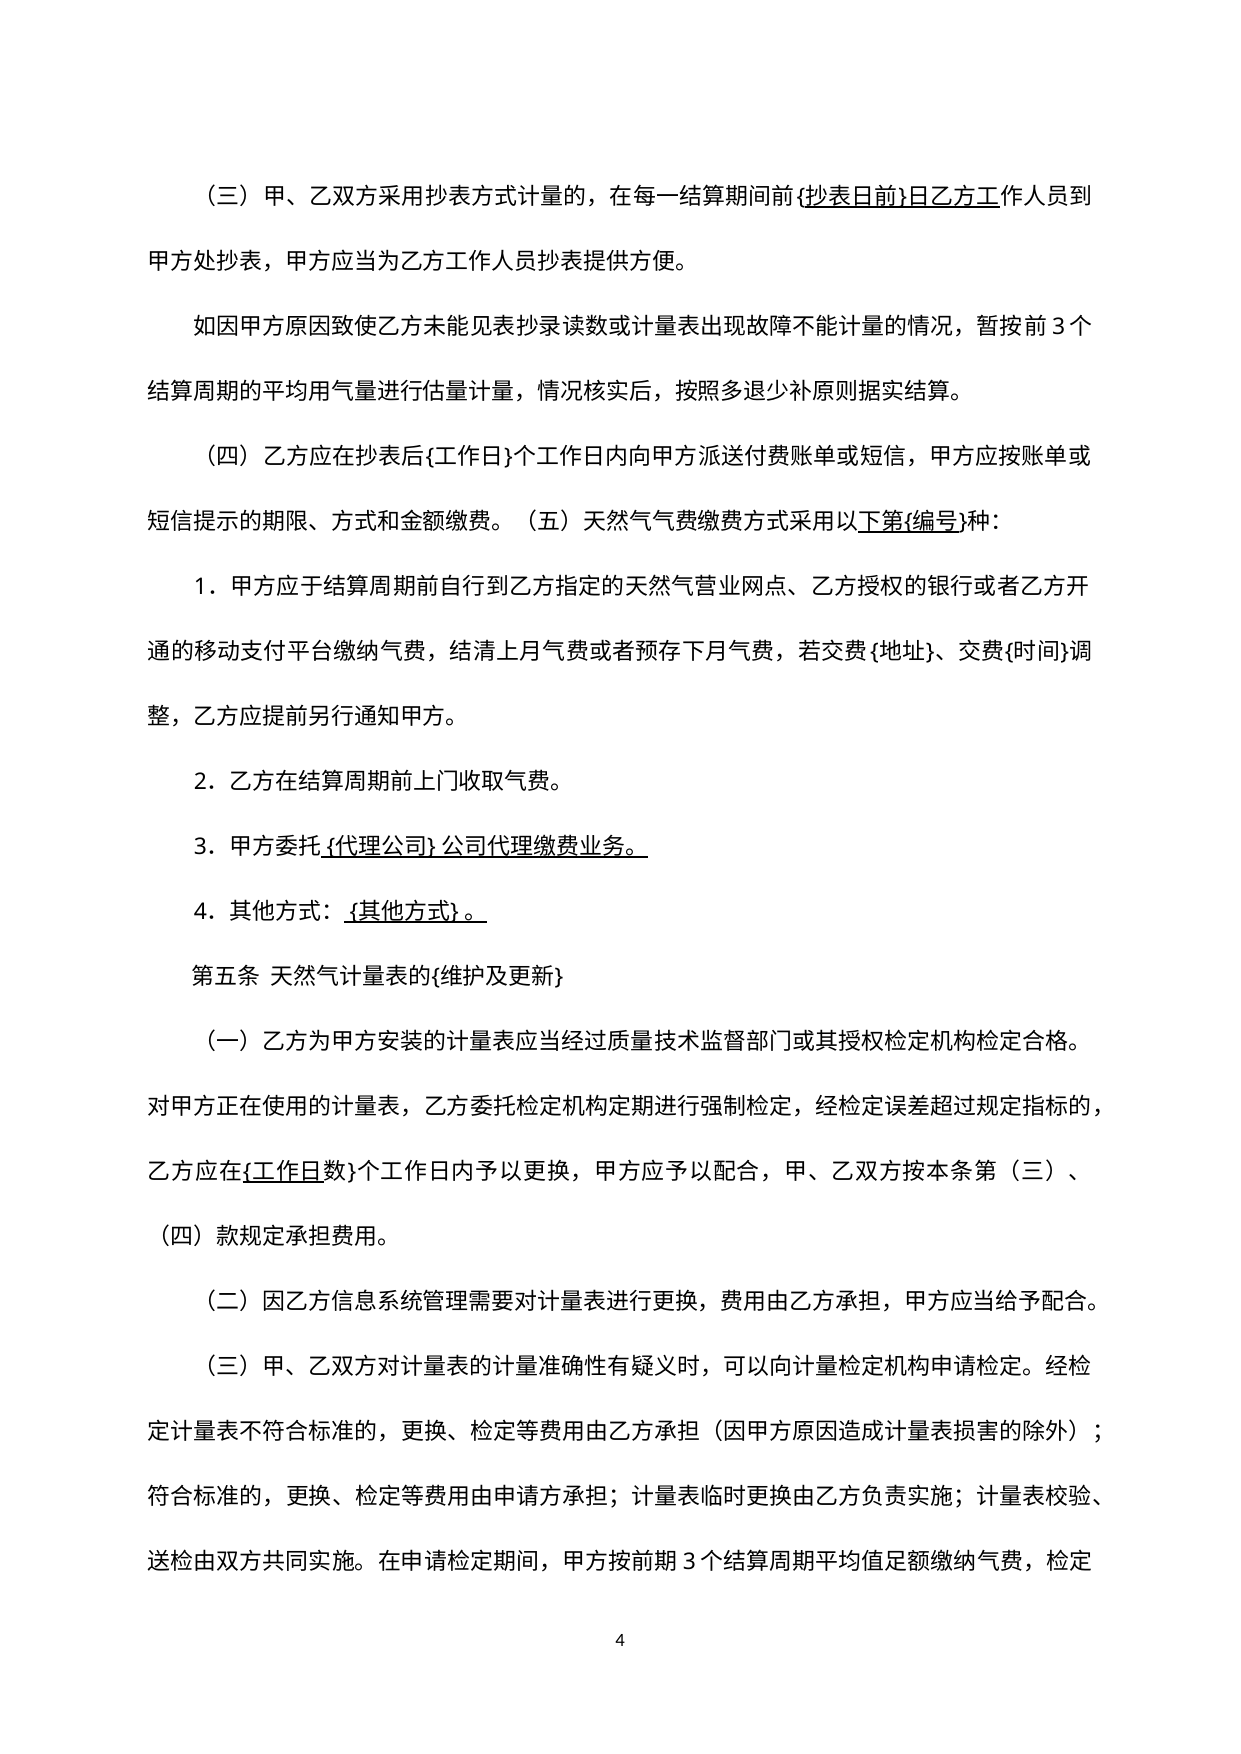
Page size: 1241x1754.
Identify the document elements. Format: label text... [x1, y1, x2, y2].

text （二）因乙方信息系统管理需要对计量表进行更换，费用由乙方承担，甲方应当给予配合。 [148, 1267, 1092, 1332]
text （一）乙方为甲方安装的计量表应当经过质量技术监督部门或其授权检定机构检定合格。对甲方正在使用的计量表，乙方委托检定机构定期进行强制检定，经检定误差超过规定指标的，乙方应在{工作日数}个工作日内予以更换，甲方应予以配合，甲、乙双方按本条第（三）、（四）款规定承担费用。 [148, 1007, 1092, 1267]
text （三）甲、乙双方采用抄表方式计量的，在每一结算期间前{抄表日前}日乙方工作人员到甲方处抄表，甲方应当为乙方工作人员抄表提供方便。 [148, 162, 1092, 292]
text 3．甲方委托 {代理公司} 公司代理缴费业务。 [148, 812, 1092, 877]
text 4．其他方式： {其他方式} 。 [148, 877, 1092, 942]
text 第五条 天然气计量表的{维护及更新} [191, 942, 1092, 1007]
text 如因甲方原因致使乙方未能见表抄录读数或计量表出现故障不能计量的情况，暂按前3个结算周期的平均用气量进行估量计量，情况核实后，按照多退少补原则据实结算。 [148, 292, 1092, 422]
text 1．甲方应于结算周期前自行到乙方指定的天然气营业网点、乙方授权的银行或者乙方开通的移动支付平台缴纳气费，结清上月气费或者预存下月气费，若交费{地址}、交费{时间}调整，乙方应提前另行通知甲方。 [148, 552, 1092, 747]
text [148, 1332, 1092, 1592]
text （四）乙方应在抄表后{工作日}个工作日内向甲方派送付费账单或短信，甲方应按账单或短信提示的期限、方式和金额缴费。（五）天然气气费缴费方式采用以下第{编号}种： [148, 422, 1092, 552]
text 2．乙方在结算周期前上门收取气费。 [148, 747, 1092, 812]
